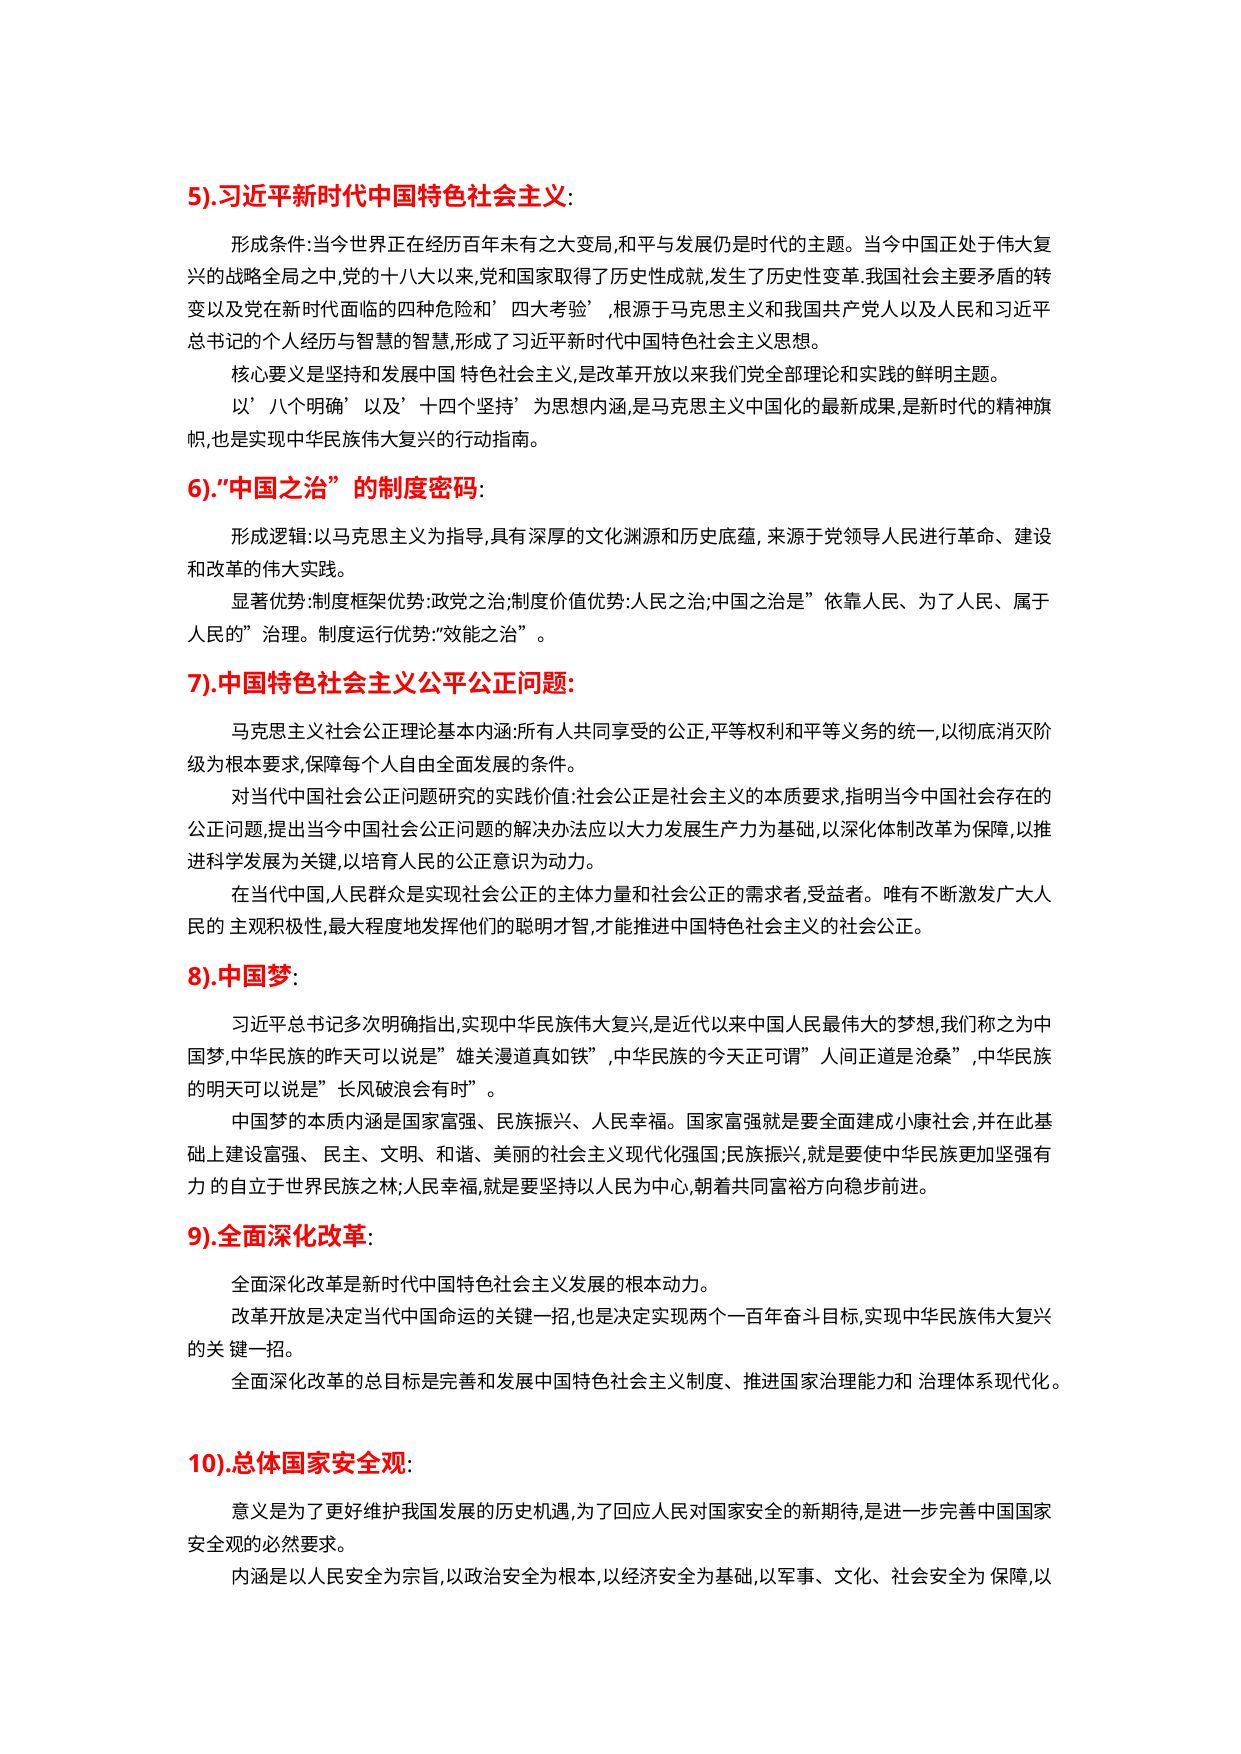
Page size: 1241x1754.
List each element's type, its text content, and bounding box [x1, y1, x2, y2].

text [187, 1559, 1053, 1592]
text 5).习近平新时代中国特色社会主义: [187, 162, 1053, 227]
text 全面深化改革的总目标是完善和发展中国特色社会主义制度、推进国家治理能力和 治理体系现代化。 [187, 1364, 1053, 1429]
text 马克思主义社会公正理论基本内涵:所有人共同享受的公正,平等权利和平等义务的统一,以彻底消灭阶级为根本要求,保障每个人自由全面发展的条件。 [187, 714, 1053, 779]
text 形成逻辑:以马克思主义为指导,具有深厚的文化渊源和历史底蕴, 来源于党领导人民进行革命、建设和改革的伟大实践。 [187, 519, 1053, 584]
text 中国梦的本质内涵是国家富强、民族振兴、人民幸福。国家富强就是要全面建成小康社会,并在此基础上建设富强、 民主、文明、和谐、美丽的社会主义现代化强国;民族振兴,就是要使中华民族更加坚强有力 的自立于世界民族之林;人民幸福,就是要坚持以人民为中心,朝着共同富裕方向稳步前进。 [187, 1104, 1053, 1202]
text 习近平总书记多次明确指出,实现中华民族伟大复兴,是近代以来中国人民最伟大的梦想,我们称之为中国梦,中华民族的昨天可以说是”雄关漫道真如铁”,中华民族的今天正可谓”人间正道是沧桑”,中华民族的明天可以说是”长风破浪会有时”。 [187, 1007, 1053, 1104]
text 以’八个明确’以及’十四个坚持’为思想内涵,是马克思主义中国化的最新成果,是新时代的精神旗帜,也是实现中华民族伟大复兴的行动指南。 [187, 389, 1053, 454]
text 对当代中国社会公正问题研究的实践价值:社会公正是社会主义的本质要求,指明当今中国社会存在的公正问题,提出当今中国社会公正问题的解决办法应以大力发展生产力为基础,以深化体制改革为保障,以推进科学发展为关键,以培育人民的公正意识为动力。 [187, 779, 1053, 877]
text 10).总体国家安全观: [187, 1429, 1053, 1494]
text 形成条件:当今世界正在经历百年未有之大变局,和平与发展仍是时代的主题。当今中国正处于伟大复兴的战略全局之中,党的十八大以来,党和国家取得了历史性成就,发生了历史性变革.我国社会主要矛盾的转变以及党在新时代面临的四种危险和’四大考验’,根源于马克思主义和我国共产党人以及人民和习近平总书记的个人经历与智慧的智慧,形成了习近平新时代中国特色社会主义思想。 [187, 227, 1053, 357]
text 6).”中国之治”的制度密码: [187, 454, 1053, 519]
text 在当代中国,人民群众是实现社会公正的主体力量和社会公正的需求者,受益者。唯有不断激发广大人民的 主观积极性,最大程度地发挥他们的聪明才智,才能推进中国特色社会主义的社会公正。 [187, 877, 1053, 942]
text 核心要义是坚持和发展中国 特色社会主义,是改革开放以来我们党全部理论和实践的鲜明主题。 [187, 357, 1053, 389]
text 全面深化改革是新时代中国特色社会主义发展的根本动力。 [187, 1267, 1053, 1299]
text 改革开放是决定当代中国命运的关键一招,也是决定实现两个一百年奋斗目标,实现中华民族伟大复兴的关 键一招。 [187, 1299, 1053, 1364]
text 8).中国梦: [187, 942, 1053, 1007]
text 意义是为了更好维护我国发展的历史机遇,为了回应人民对国家安全的新期待,是进一步完善中国国家安全观的必然要求。 [187, 1494, 1053, 1559]
text 显著优势:制度框架优势:政党之治;制度价值优势:人民之治;中国之治是”依靠人民、为了人民、属于人民的”治理。制度运行优势:”效能之治”。 [187, 584, 1053, 649]
text 9).全面深化改革: [187, 1202, 1053, 1267]
text 7).中国特色社会主义公平公正问题: [187, 649, 1053, 714]
